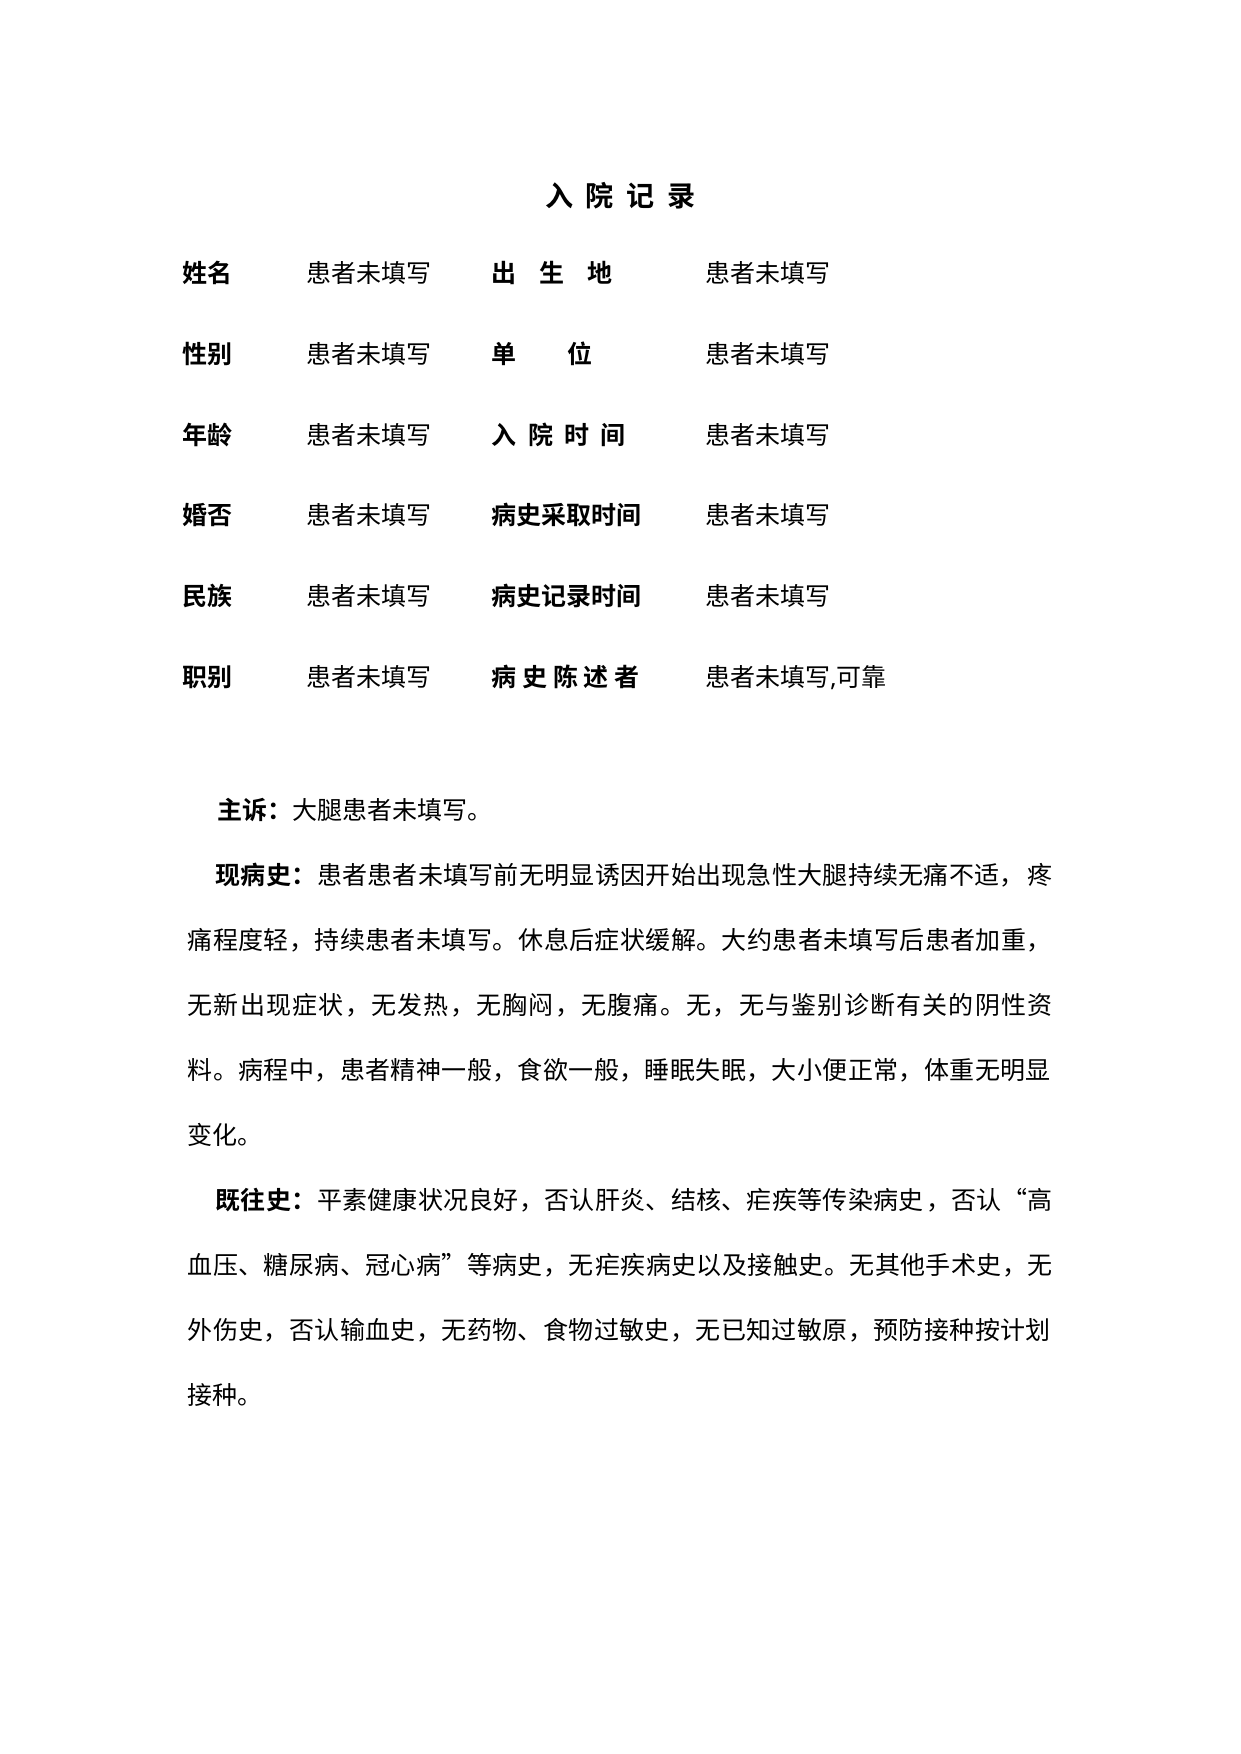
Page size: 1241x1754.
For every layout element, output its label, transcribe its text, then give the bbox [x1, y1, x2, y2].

table_cell 患者未填写 [702, 308, 1046, 388]
table_cell 患者未填写 [304, 469, 488, 549]
table_header 姓名 [179, 227, 303, 308]
text 入 院 记 录 [187, 162, 1053, 227]
table_cell 患者未填写 [304, 308, 488, 388]
table_cell 患者未填写 [304, 388, 488, 469]
table_cell 病史采取时间 [489, 469, 702, 549]
table_cell 入 院 时 间 [489, 388, 702, 469]
table_cell 患者未填写 [702, 388, 1046, 469]
table_header 患者未填写 [304, 227, 488, 308]
table_cell 患者未填写 [702, 469, 1046, 549]
table_cell 单 位 [489, 308, 702, 388]
table_cell 年龄 [179, 388, 303, 469]
table_cell 患者未填写,可靠 [702, 630, 1046, 711]
table_cell 性别 [179, 308, 303, 388]
table_cell 病史记录时间 [489, 550, 702, 630]
table_cell 婚否 [179, 469, 303, 549]
table_cell 患者未填写 [304, 630, 488, 711]
text 现病史：患者患者未填写前无明显诱因开始出现急性大腿持续无痛不适，疼痛程度轻，持续患者未填写。休息后症状缓解。大约患者未填写后患者加重，无新出现症状，无发热，无胸闷，无腹痛。无，无与鉴别诊断有关的阴性资料。病程中，患者精神一般，食欲一般，睡眠失眠，大小便正常，体重无明显变化。 [187, 841, 1053, 1166]
table_cell 职别 [179, 630, 303, 711]
text 既往史：平素健康状况良好，否认肝炎、结核、疟疾等传染病史，否认“高血压、糖尿病、冠心病”等病史，无疟疾病史以及接触史。无其他手术史，无外伤史，否认输血史，无药物、食物过敏史，无已知过敏原，预防接种按计划接种。 [187, 1166, 1053, 1426]
table_cell 病 史 陈 述 者 [489, 630, 702, 711]
table_cell 患者未填写 [702, 550, 1046, 630]
table_cell 患者未填写 [304, 550, 488, 630]
table_header 患者未填写 [702, 227, 1046, 308]
table_header 出 生 地 [489, 227, 702, 308]
text 主诉：大腿患者未填写。 [187, 776, 1053, 841]
table_cell 民族 [179, 550, 303, 630]
